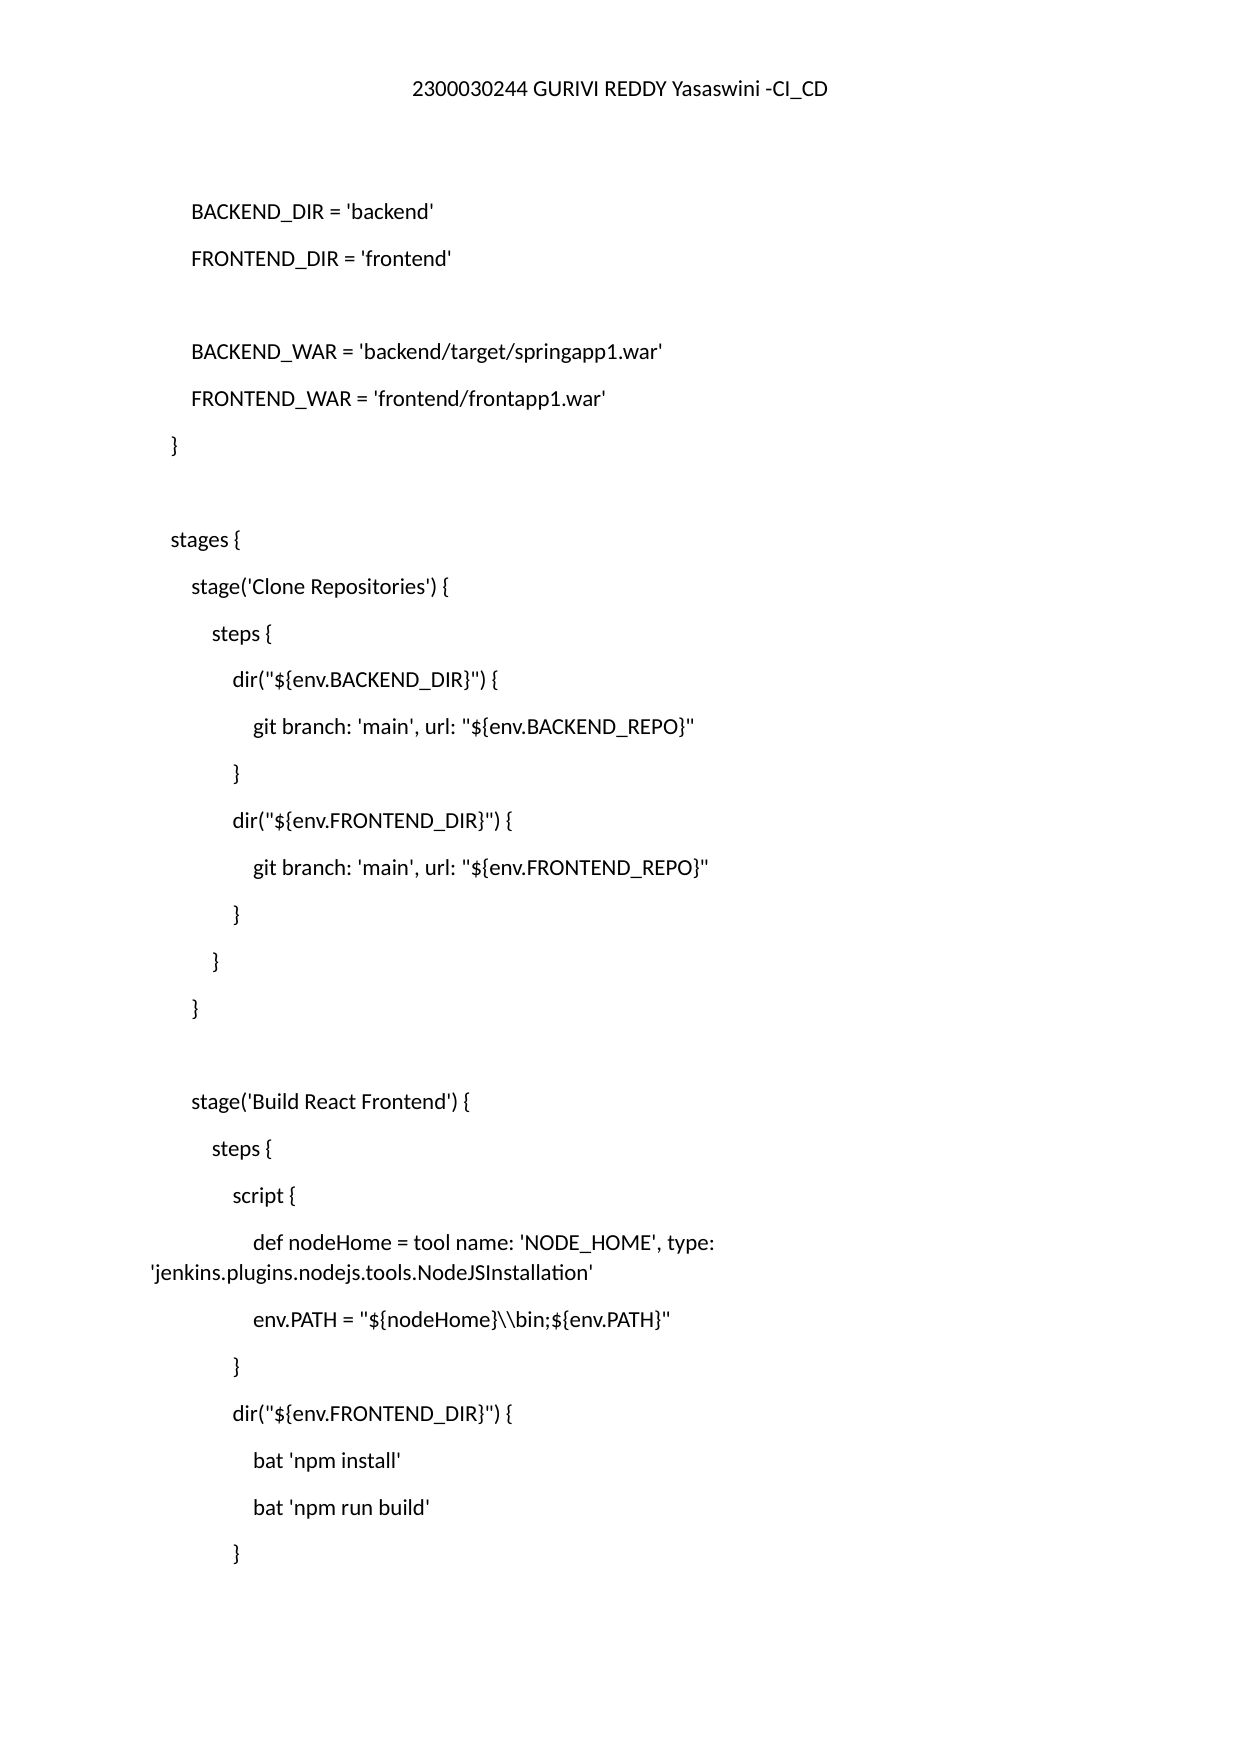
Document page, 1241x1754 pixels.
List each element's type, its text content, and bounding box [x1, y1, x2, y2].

text bat 'npm run build' [150, 1493, 1090, 1521]
text } [150, 431, 1090, 459]
text script { [150, 1181, 1090, 1209]
text } [150, 1352, 1090, 1380]
text } [150, 900, 1090, 928]
text env.PATH = "${nodeHome}\\bin;${env.PATH}" [150, 1305, 1090, 1333]
text dir("${env.BACKEND_DIR}") { [150, 666, 1090, 694]
text FRONTEND_DIR = 'frontend' [150, 244, 1090, 272]
text } [150, 994, 1090, 1022]
text } [150, 1539, 1090, 1568]
text stages { [150, 525, 1090, 553]
text BACKEND_WAR = 'backend/target/springapp1.war' [150, 337, 1090, 366]
text steps { [150, 619, 1090, 647]
text stage('Build React Frontend') { [150, 1087, 1090, 1116]
text dir("${env.FRONTEND_DIR}") { [150, 1399, 1090, 1427]
text git branch: 'main', url: "${env.BACKEND_REPO}" [150, 712, 1090, 741]
text BACKEND_DIR = 'backend' [150, 197, 1090, 225]
text bat 'npm install' [150, 1446, 1090, 1474]
text stage('Clone Repositories') { [150, 572, 1090, 600]
text } [150, 947, 1090, 975]
text dir("${env.FRONTEND_DIR}") { [150, 806, 1090, 834]
text } [150, 759, 1090, 787]
text def nodeHome = tool name: 'NODE_HOME', type: 'jenkins.plugins.nodejs.tools.NodeJSInstallation' [150, 1228, 1090, 1286]
text FRONTEND_WAR = 'frontend/frontapp1.war' [150, 384, 1090, 412]
text git branch: 'main', url: "${env.FRONTEND_REPO}" [150, 853, 1090, 881]
text steps { [150, 1134, 1090, 1162]
